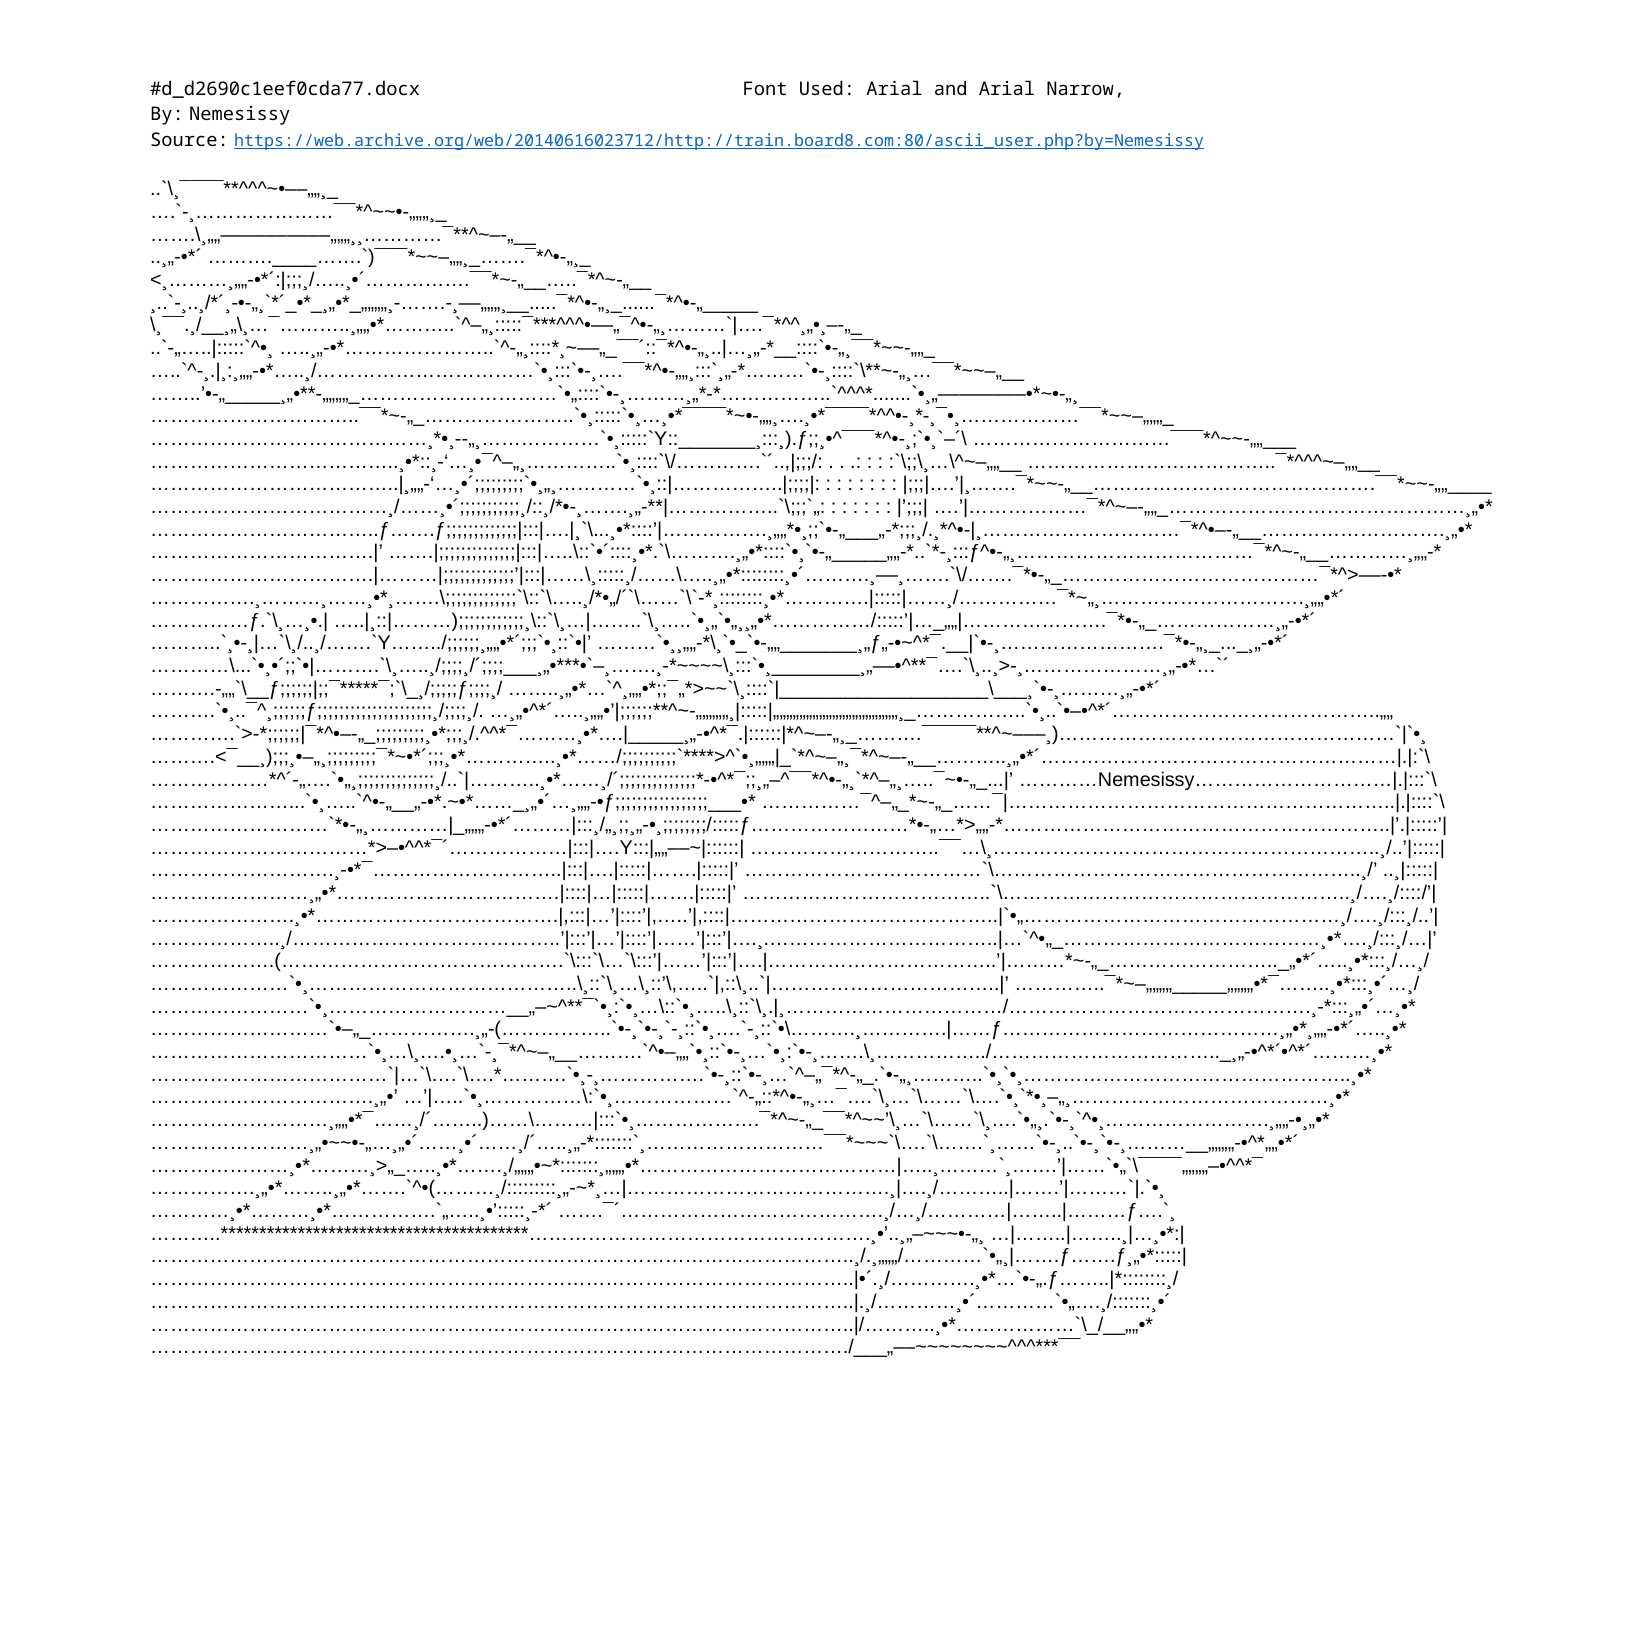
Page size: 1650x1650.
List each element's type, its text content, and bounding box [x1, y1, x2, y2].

text ..`\¸¯¯¯¯**^^^~•––„„¸_ ….`-¸…………………¯¯*^~~•-„„„¸_ …….\¸„„––––––––––„„„¸¸…………¯**^~–-„__ ..¸„-•*´ ……….____…….`)¯¯¯*~~–„„¸_…….¯*^•-„¸_ <¸………¸„„-•*´:|;;;¸/…..¸•´…………….¯¯*~-„__…..¯*^~-„__ ¸..`-¸..¸/*´¸-•-„¸`*´_•*_¸„•*_„„„„¸-…….-¸––„„„¸__.....¯*^•-„¸_......¯*^•-„_____ \¸¯¯.¸/__¸„\¸…¯………..¸„„•*………..`^–„¸:::::¯***^^^•––„¯^•-„¸………`|….¯*^^¸„•¸–-„_ ..`-„…..|:::::`^•¸ …..¸„-•*…………………..`^-„¸::::*¸~––„_¯¯´::¯*^•-„¸..|…¸„-*__::::`•-„¸¯¯*~~-„„_ …..`^-¸.|¸:¸„„-•*…..¸/……………………………`•¸:::`•-¸….¯¯*^•-„„¸:::`¸„-*………`•-¸::::`\**~-„¸…¯¯*~~–„__ ……..’•-„_____¸„•**-„„„„_…………………………`•„::::`•-¸………¸„*-*……………..`^^^*.......`•¸„––––––––•*~•-„¸ …………………………..¯¯*~-„_…………………..`•¸:::::`•¸…¸•*¯¯¯¯*~•-„„¸….¸•*¯¯¯¯*^^•-¸*-¸¯•¸………………¯¯*~~–„„„_ ……………………………………¸*•¸--„¸………………`•¸:::::`Y::_______¸:::¸).ƒ;;¸•^¯¯¯*^•-¸;`•¸`–´\ …………………………¯¯¯*^~~-„„___ ………………………………..¸•*::¸-‘…¸•¯^–„¸…………..`•¸::::`\/………….`´..,|;;;/: . . .: : : :`\;;\¸…\^~–„„__ ………………………………..¯*^^^~–„„__ ………………………………..|¸„„-‘…¸•´;;;;;;;;;`•¸„¸…………`•¸::|……………..|;;;;|: : : : : : : : |;;;|….’|¸…….¯*~~-„__…………………………………….¯¯*~~-„„____ ………………………………¸/……¸•´;;;;;;;;;;;¸/::¸/*•-¸…….¸„-**|……………..`\;;;`„: : : : : : : |’;;;| ….’|………………¯*^~–-„„_………………………………………¸„•* ……………………………..ƒ…….ƒ;;;;;;;;;;;;;|:::|….|¸`\...¸•*::::’|…………….¸„„*•¸;;`•-„___„-*;;;¸/.¸*^•-|¸…………………………¯*^•–-„__……………………….¸„•* …………………………….|’ …….|;;;;;;;;;;;;;;|:::|…..\::`•´::::¸•*.`\……….¸„•*::::`•¸`•-„_____„„-*..`*-¸:::ƒ^•-„¸………………………………¯*^~-„__…………¸„„-* …………………………….|………|;;;;;;;;;;;;;’|:::|……\¸:::::¸/……\…..¸„•*::::::::¸•´……….¸––¸…….`\/…….¯*•-„_…………………………………¯*^>––-•* …………….¸………¸……¸•*¸…….\;;;;;;;;;;;;;`\::`\…..¸/*•„/´`\……`\`-*¸::::::::¸•*………….|:::::|……¸/……………¯*~„¸………………………….¸„„•*´ ……………ƒ.`\¸…¸•.| …..|¸::|………);;;;;;;;;;;;¸\::`\¸…|……..`\¸…..`•¸„`•„¸¸„•*……………/:::::’|…_„„|………………….¯*•-„_………………¸„-•*´ ………..`¸•-¸|…`\¸/..¸/…….`Y……../;;;;;;¸„„•*´;;;`•¸::`•|’ ………`•¸¸„„-*\¸`•_`•-„„_______¸„ƒ„-•~^*¯.__|`•-¸…………………….¯*•-„¸_..._¸„-•*´ …………\...`•¸•´;;`•|……….`\¸…..¸/;;;;¸/´;;;;___¸„•***•`–¸…….¸-*~~~~\¸:::`•¸________¸„––•^**¯….`\¸..¸>-¸…………………¸„-•*…`´ ……….-„„`\__ƒ;;;;;;|;;¯*****¯;`\_¸/;;;;;ƒ;;;;¸/ ……..¸„•*…`^¸„„•*;;¯„*>~~`\¸::::`|___________________\___¸`•-¸………¸„-•*´ ……….`•¸..¯^¸;;;;;;ƒ;;;;;;;;;;;;;;;;;;;;;¸/;;;;¸/. …¸„•^*´…..¸„„•’|;;;;;;**^~-„„„„„¸|:::::|„„„„„„„„„„„„„„„„„„„¸_……………..`•¸..`•–•^*´…………………………………..„„ ………….`>-*;;;;;;|¯*^•–-„_;;;;;;;;;¸•*;;;¸/.^^*¯………¸•*….|_____¸„-•^*¯.|::::::|*^~–-„¸_……….¯¯¯¯¯**^~–––¸)……………………………………………`|`•¸ ……….<¯__¸);;;¸•–„¸;;;;;;;;;¯*~•*´;;;¸•*…………..¸•*……/;;;;;;;;;;`****>^`•¸„„„|_`*^~–„¸¯*^~–-„__………..¸„•*´………………………………………………|.|:`\ ………………*^´-„….`•„¸;;;;;;;;;;;;;;¸/..`|………..¸•*……¸/´;;;;;;;;;;;;;;*-•^*¯;;¸„–^¯¯*^•-„¸`*^–„¸…..¯~•-„_...|’ …………Nemesissy…………………………|.|:::`\ …………………...`•¸…..`^•-„__„-•*.~•*……_¸„•´…¸„„-•ƒ;;;;;;;;;;;;;;;;;___•* ……………¯^–„_*~-„_……¯|…………………………………………………..|.|::::`\ ………………………`*•-„¸…………|_„„„-•*´………|:::¸/„¸;;¸„-•¸;;;;;;;;/:::::ƒ……………………*•-„…*>„„-*…………………………………………………..|’.|:::::’| ……………………………*>–•^^*¯´………………|:::|….Y:::|„„––~|::::::| ………………………..¯¯…\¸…………………………………………………..¸/..’|:::::| ……………………….¸-•*¯………………………..|:::|….|:::::|…….|:::::|’ ………………………………`\………………………………………………..¸/’ ..¸|:::::| ……………………¸„•*…………………………….|::::|…|:::::|…….|:::::|’ ………………………………..`\……………………………………………..¸/….¸/::::/’| ………………….¸•*……………………………….|,:::|…’|::::’|,…..’|,::::|…………………………………..|`•„…………………………………………¸/….¸/:::¸/..’| ………………..¸/…………………………………..’|:::’|…’|::::’|……’|:::’|….¸.……………………………..|…`^•„_…………………………………¸•*….¸/:::¸/…|’ ……………….(…………………………………….`\:::`\…`\:::’|……’|:::’|….|……………………………..’|………*~-„_…………………….._„•*´…..¸•*:::¸/…¸/ …………………`•¸…………………………………..\¸::`\¸…\¸::’\,…..`|,::\¸..`|……………………………..|’ …………..¯*~–„„„„_____„„„„•*¯……..¸•*:::¸•´…¸/ ……………………`•¸………………………__„–~^**¯`•¸:`•¸…\::`•¸…..\¸::`\¸.|¸……………………………/……………………………………….¸-*:::¸„•´…¸•* ………………………`•–„_…………….¸„-(……………..`•-¸`•-¸`-¸::`•¸….`-¸::`•\……….¸………….|……ƒ……………………………………¸„•*¸„„-•*´…..¸•* ……………………………`•¸…\¸….•¸…`-¸¯*^~–„__……….`^•–„„`•¸::`•-¸…`•¸:`•-¸…….\¸……………../…………………………….._¸„-•^*´•^*´………¸•* ………………………………`|…`\….`\….*……….`•¸-¸…………….`•-¸::`•-¸…`^–„¯*^-„_.`•-„¸………..`•¸`•¸…………………………………………..¸•* …………………………….¸„•’ …’|…..`•¸……………\:`•¸………………`^-„::*^•-„¸…¯….`\¸…`\……`\….`•¸`*•¸–„¸…………………………………¸•* ………………………¸„„•*¯……¸/´……..)……\………|:::`•¸……………….¯*^~-„_¯¯*^~~’\¸…`\……`\¸….`•„¸.`•-¸`^•¸…………………….¸„„-•¸„•* ……………………¸„•~~•-„…¸„•´……¸•´……¸/´…..¸„-*:::::::`¸………………………¯¯*~~~`\….`\…….`¸……`•-¸..`•-¸`•-¸………__„„„„-•^*„„•*´ …………………¸•*………¸>„_…..¸•*…….¸/„„„•~*:::::::¸„„„•*…………………………………|…..¸………`¸…….’|……`•„`\¯¯¯¯„„„„–•^^*¯ …………….¸„•*……..¸„•*…….`^•(………¸/:::::::::¸„-~*¸…|………………………………….¸|….¸/………..|…….’|………`|.`•¸ …………¸•*………¸•*…………….`„…..¸•’:::::¸-*´ …….¯´………………………………….¸/…¸/…………|……..|………ƒ….`¸ ………..****************************************…………………………………………….¸•’..¸„–~~~•-„¸ …|……..|……..¸|…¸•*:| ……………………………………………………………………………………………..¸/.¸„„„/…………`•„¸|…….ƒ…….ƒ¸„•*:::::| ……………………………………………………………………………………………..|•´.¸/………….¸•*…`•-„.ƒ……..|*::::::::¸/ ……………………………………………………………………………………………..|.¸/…………¸•´…………`•„….¸/:::::::¸•´ ……………………………………………………………………………………………..|/………..¸•*………………`\_/__„„•* ……………………………………………………………………………………………./___„––~~~~~~~~^^^***¯¯ [150, 177, 1500, 1358]
